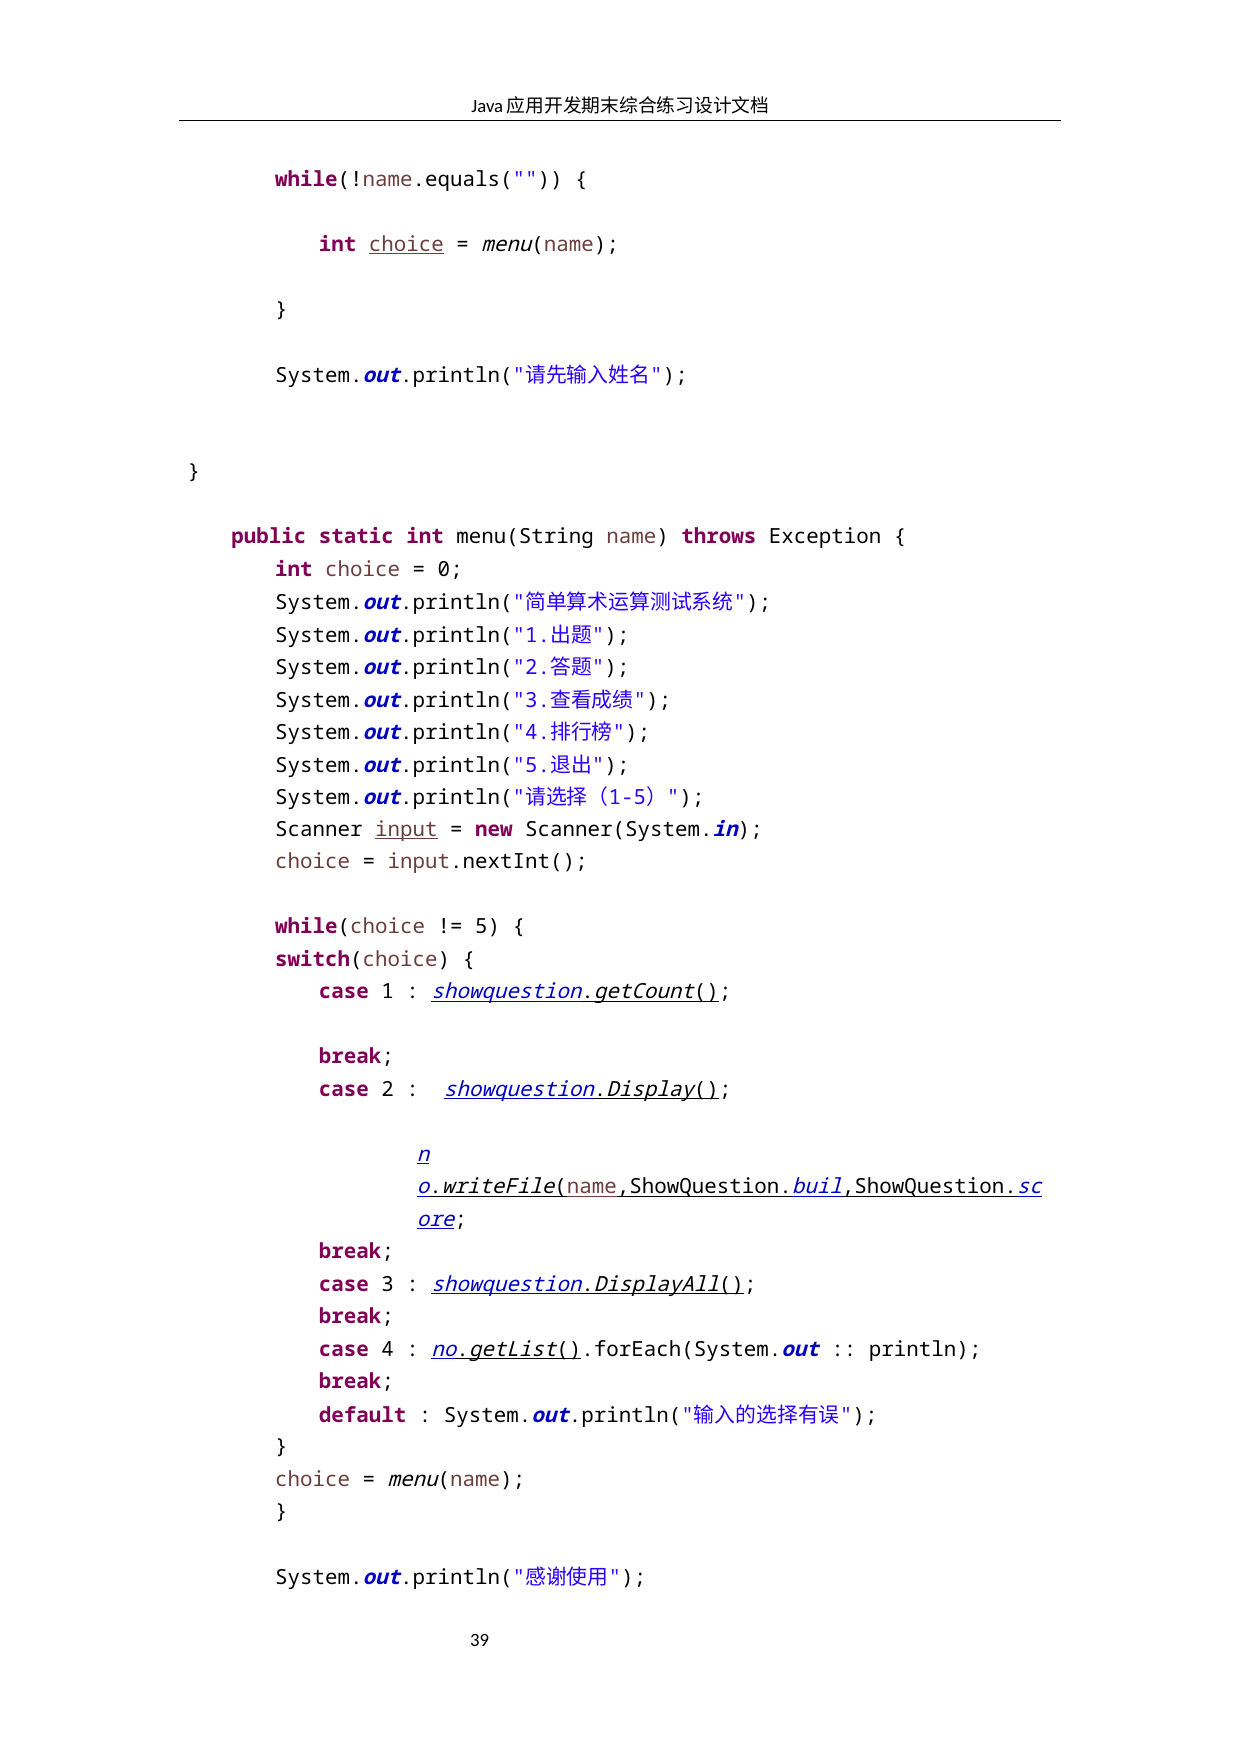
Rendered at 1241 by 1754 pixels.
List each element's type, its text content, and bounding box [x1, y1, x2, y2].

text System.out.println("3.查看成绩"); [187, 682, 1053, 714]
text break; [187, 1039, 1053, 1072]
text choice = input.nextInt(); [187, 844, 1053, 877]
text System.out.println("请选择（1-5）"); [187, 779, 1053, 812]
text } [187, 1429, 1053, 1462]
text System.out.println("2.答题"); [187, 649, 1053, 682]
text case 1 : showquestion.getCount(); [187, 974, 1053, 1007]
text System.out.println("1.出题"); [187, 617, 1053, 649]
text System.out.println("5.退出"); [187, 747, 1053, 779]
text } [187, 454, 1053, 487]
text no.writeFile(name,ShowQuestion.buil,ShowQuestion.score; [187, 1104, 1053, 1234]
text case 3 : showquestion.DisplayAll(); [187, 1267, 1053, 1299]
text System.out.println("请先输入姓名"); [187, 357, 1053, 389]
text int choice = 0; [187, 552, 1053, 584]
text int choice = menu(name); [187, 227, 1053, 259]
text default : System.out.println("输入的选择有误"); [187, 1397, 1053, 1429]
text } [187, 1494, 1053, 1527]
text switch(choice) { [187, 942, 1053, 974]
text break; [187, 1299, 1053, 1332]
text while(choice != 5) { [187, 909, 1053, 942]
text System.out.println("4.排行榜"); [187, 714, 1053, 747]
text Scanner input = new Scanner(System.in); [187, 812, 1053, 844]
text System.out.println("感谢使用"); [187, 1559, 1053, 1592]
text } [187, 292, 1053, 324]
text case 2 : showquestion.Display(); [187, 1072, 1053, 1104]
text case 4 : no.getList().forEach(System.out :: println); [187, 1332, 1053, 1364]
text System.out.println("简单算术运算测试系统"); [187, 584, 1053, 617]
text public static int menu(String name) throws Exception { [187, 519, 1053, 552]
text while(!name.equals("")) { [187, 162, 1053, 194]
text break; [187, 1234, 1053, 1267]
text break; [187, 1364, 1053, 1397]
text choice = menu(name); [187, 1462, 1053, 1494]
